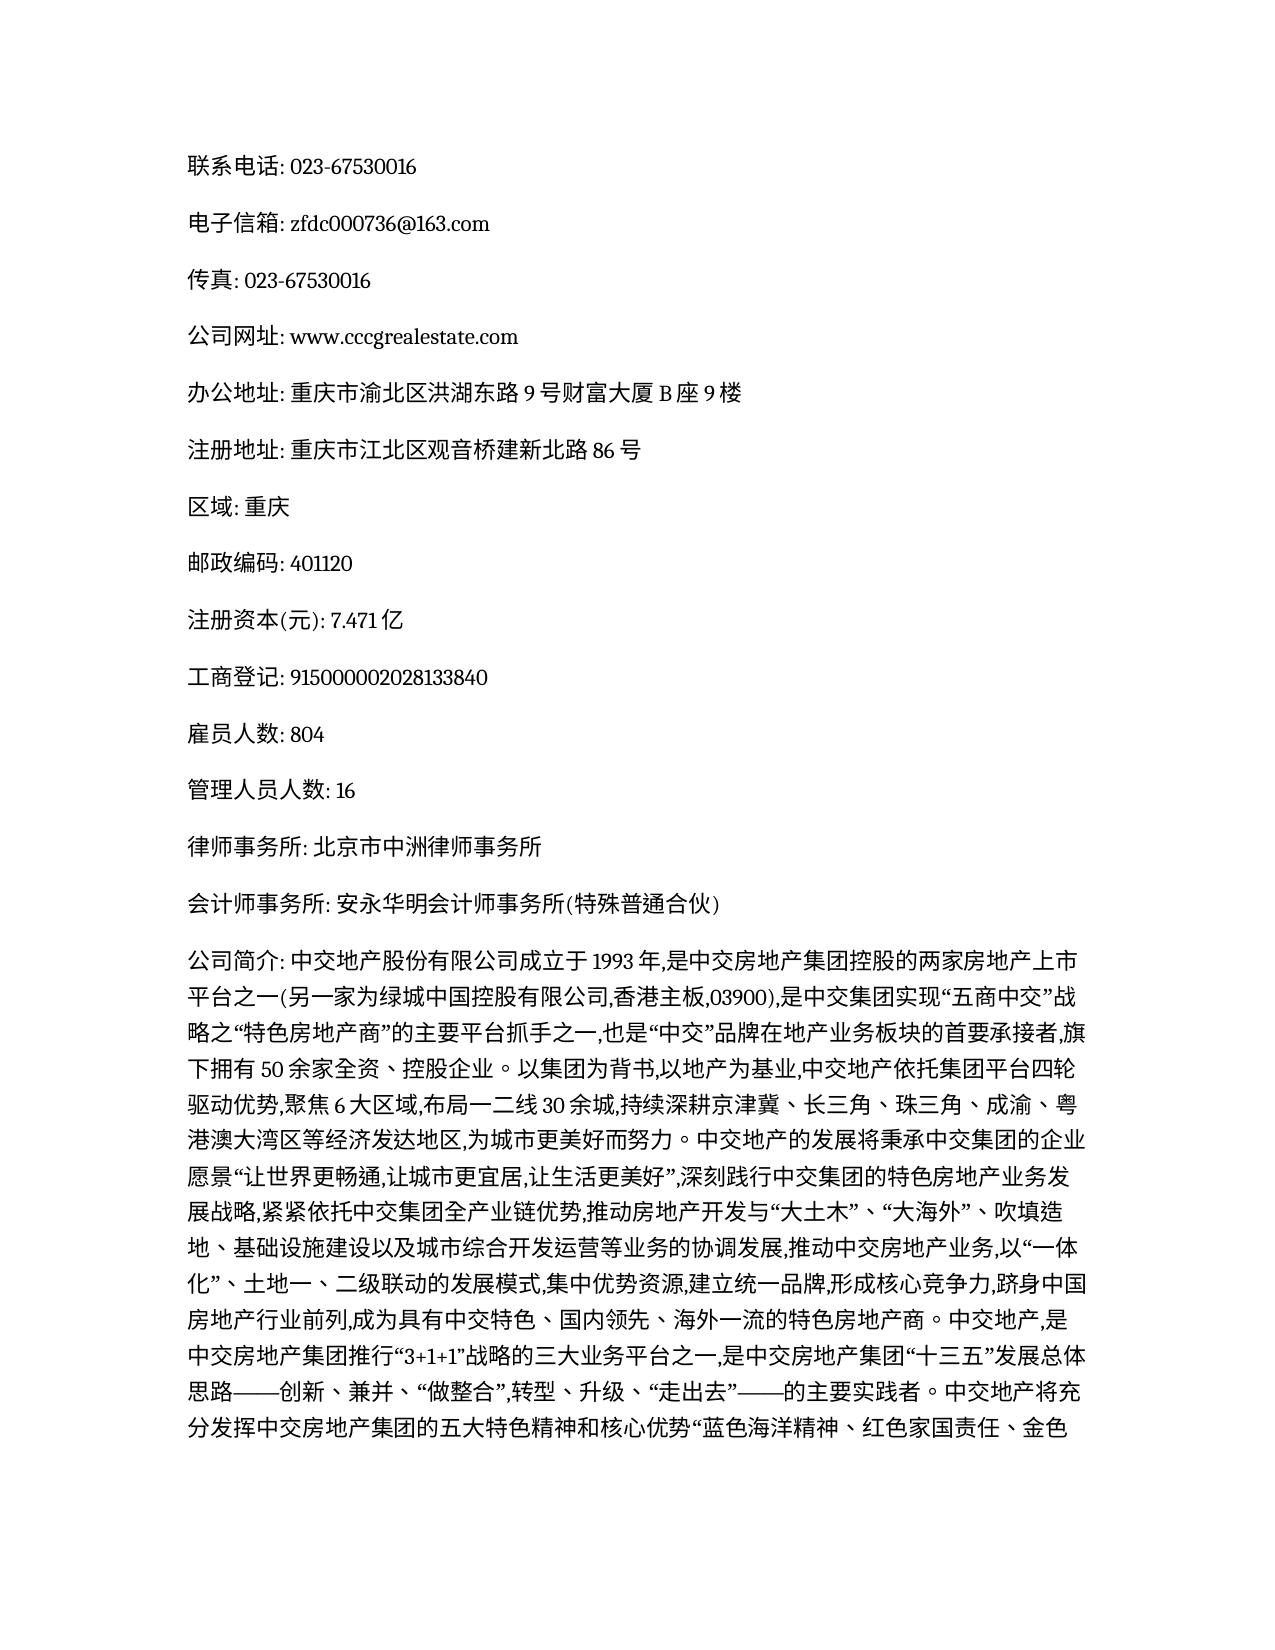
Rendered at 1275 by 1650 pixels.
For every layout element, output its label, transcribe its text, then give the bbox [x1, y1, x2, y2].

text 工商登记: 915000002028133840 [187, 661, 1087, 692]
text 公司网址: www.cccgrealestate.com [187, 320, 1087, 352]
text 注册地址: 重庆市江北区观音桥建新北路86号 [187, 434, 1087, 465]
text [187, 945, 1087, 1443]
text 注册资本(元): 7.471亿 [187, 604, 1087, 635]
text 邮政编码: 401120 [187, 547, 1087, 579]
text 会计师事务所: 安永华明会计师事务所(特殊普通合伙) [187, 888, 1087, 919]
text 传真: 023-67530016 [187, 263, 1087, 295]
text 办公地址: 重庆市渝北区洪湖东路9号财富大厦B座9楼 [187, 377, 1087, 408]
text 律师事务所: 北京市中洲律师事务所 [187, 831, 1087, 862]
text 区域: 重庆 [187, 491, 1087, 522]
text 电子信箱: zfdc000736@163.com [187, 207, 1087, 238]
text 联系电话: 023-67530016 [187, 150, 1087, 181]
text 管理人员人数: 16 [187, 774, 1087, 806]
text 雇员人数: 804 [187, 718, 1087, 749]
